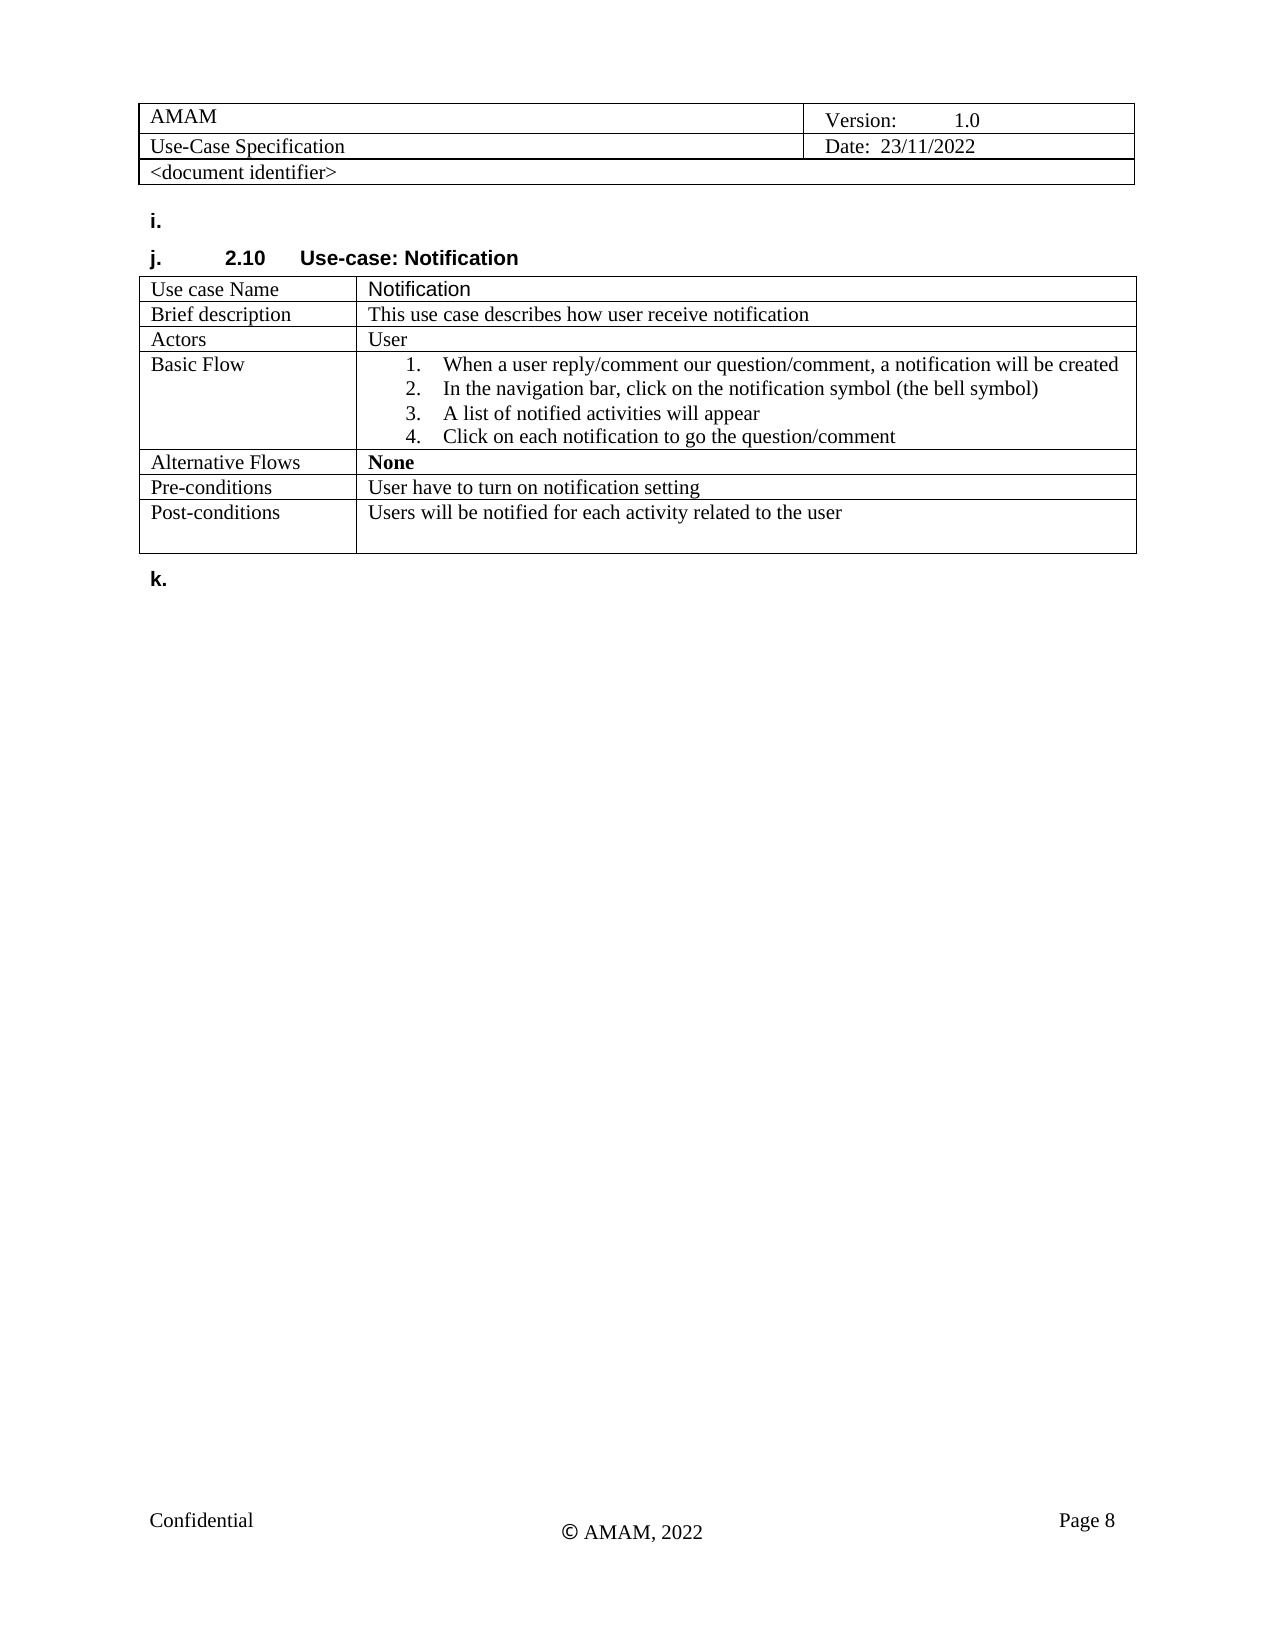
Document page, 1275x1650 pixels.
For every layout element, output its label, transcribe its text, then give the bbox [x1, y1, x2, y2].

table_cell This use case describes how user receive notification [357, 302, 1136, 326]
table_cell Alternative Flows [140, 450, 356, 474]
table_cell Post-conditions [140, 500, 356, 553]
table_cell Pre-conditions [140, 475, 356, 499]
table_cell Users will be notified for each activity related to the user [357, 500, 1136, 553]
table_cell When a user reply/comment our question/comment, a notification will be created In the navigation bar, click on the notification symbol (the bell symbol) A list of notified activities will appear Click on each notification to go the question/comment [357, 352, 1136, 448]
table_header Use case Name [140, 277, 356, 301]
table_header Notification [357, 277, 1136, 301]
table_cell Actors [140, 327, 356, 351]
table_cell Basic Flow [140, 352, 356, 448]
subtitle 2.10 Use-case: Notification [150, 246, 1125, 270]
table_cell User have to turn on notification setting [357, 475, 1136, 499]
table_cell User [357, 327, 1136, 351]
table_cell Brief description [140, 302, 356, 326]
table_cell None [357, 450, 1136, 474]
